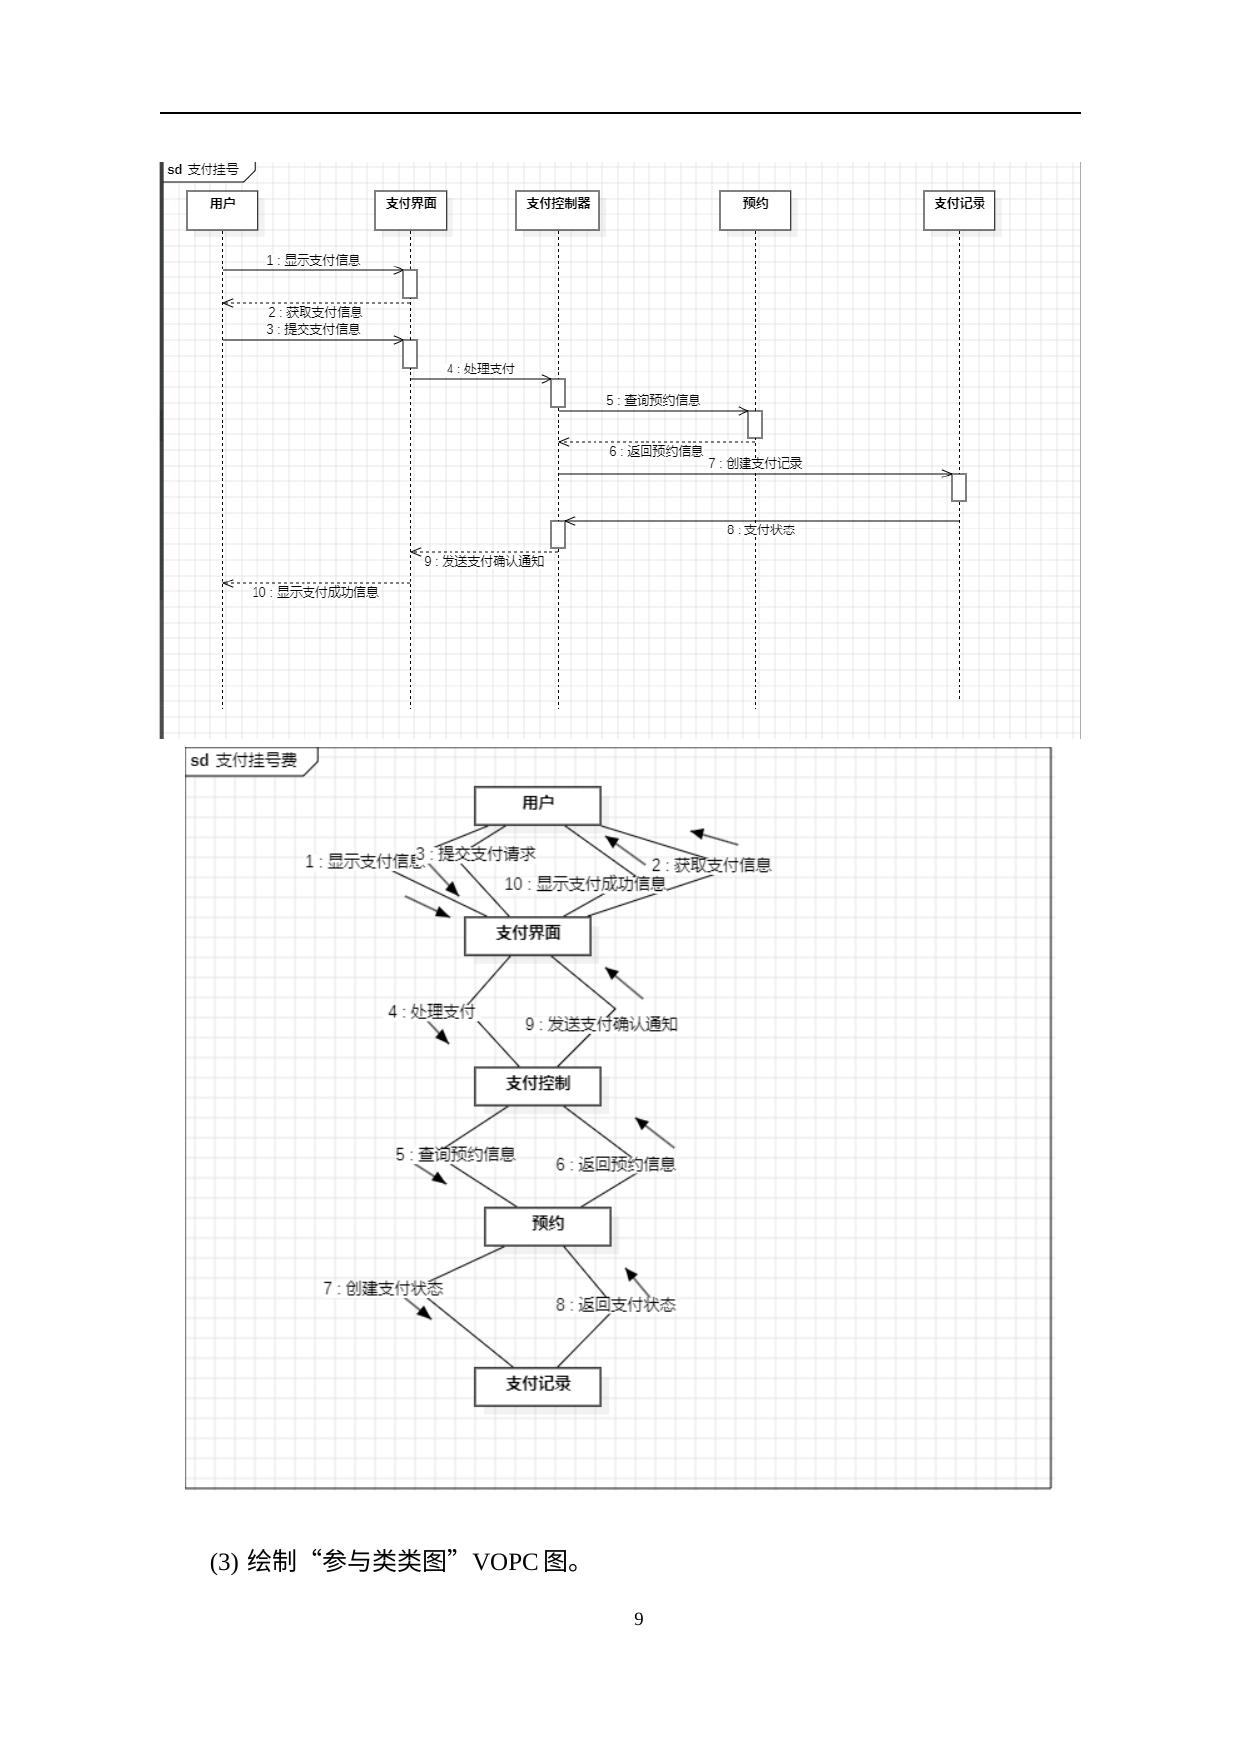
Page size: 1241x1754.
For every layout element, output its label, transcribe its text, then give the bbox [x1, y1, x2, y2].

picture [159, 162, 1081, 739]
list 绘制“参与类类图”VOPC图。 [159, 1527, 1081, 1592]
picture [185, 747, 1055, 1491]
